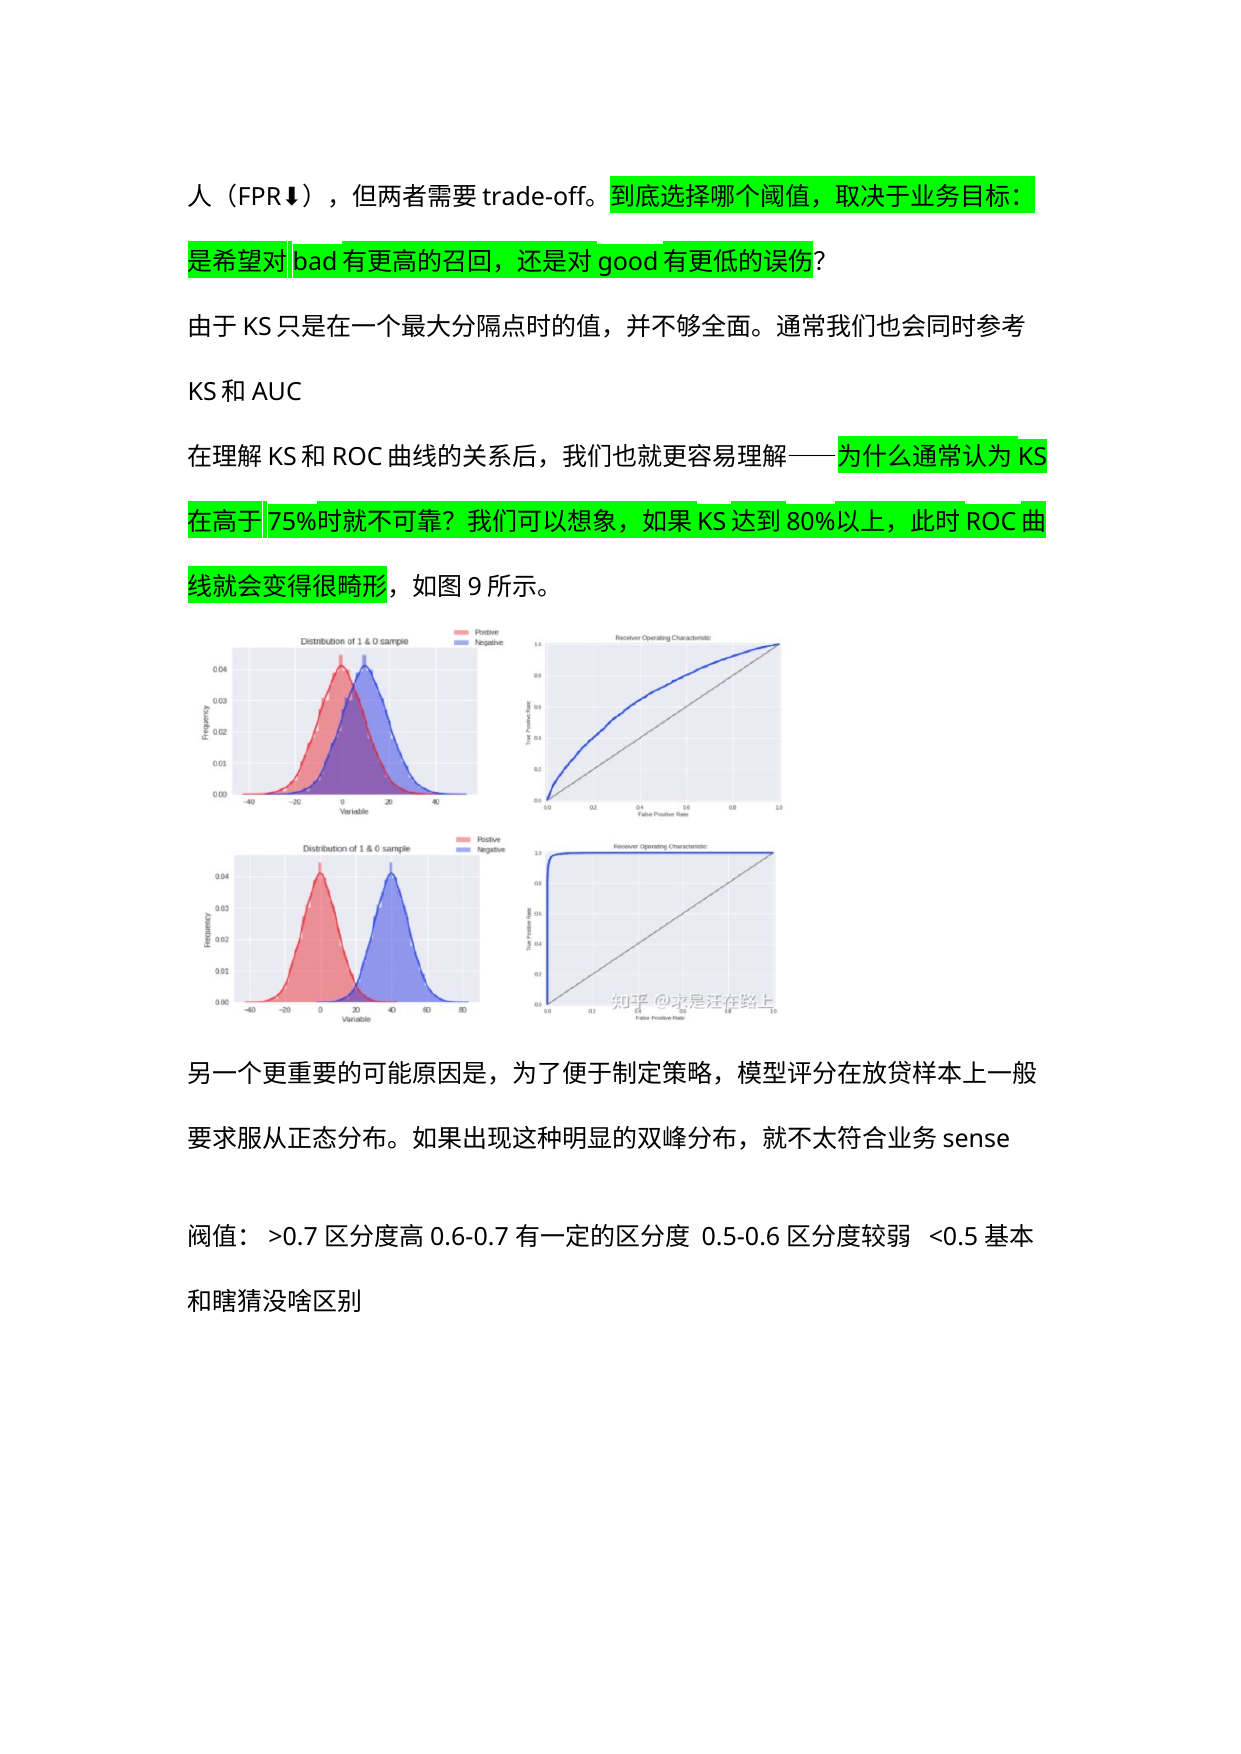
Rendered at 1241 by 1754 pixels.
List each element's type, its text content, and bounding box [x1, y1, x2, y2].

picture [187, 617, 821, 1031]
text 在理解KS和ROC曲线的关系后，我们也就更容易理解——为什么通常认为KS在高于75%时就不可靠？我们可以想象，如果KS达到80%以上，此时ROC曲线就会变得很畸形，如图9所示。 [187, 422, 1053, 617]
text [187, 162, 1053, 292]
text 阀值： >0.7 区分度高 0.6-0.7 有一定的区分度 0.5-0.6 区分度较弱 <0.5 基本和瞎猜没啥区别 [187, 1202, 1053, 1332]
text 另一个更重要的可能原因是，为了便于制定策略，模型评分在放贷样本上一般要求服从正态分布。如果出现这种明显的双峰分布，就不太符合业务sense [187, 1039, 1053, 1169]
text 由于KS只是在一个最大分隔点时的值，并不够全面。通常我们也会同时参考KS和AUC [187, 292, 1053, 422]
